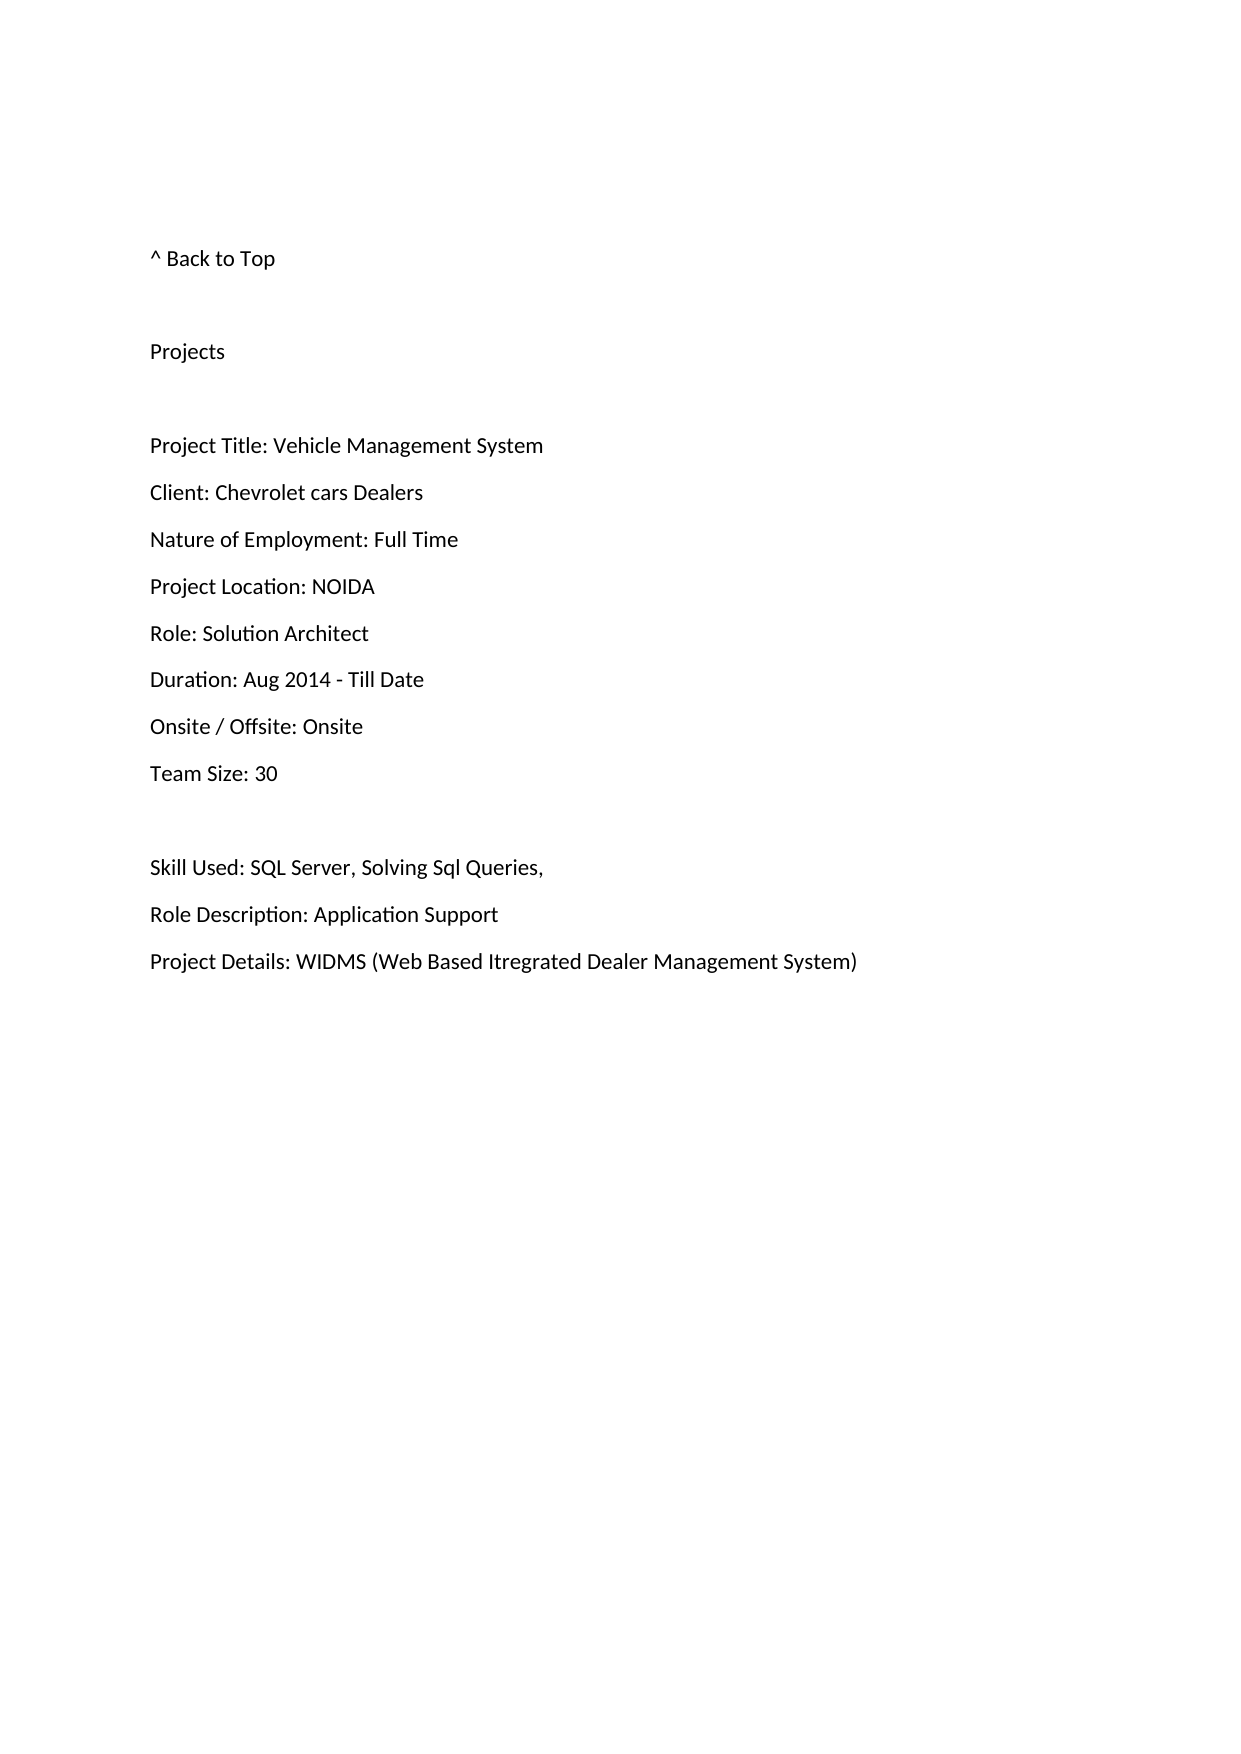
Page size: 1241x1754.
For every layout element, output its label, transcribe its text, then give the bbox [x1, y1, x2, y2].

text Projects [150, 337, 1090, 366]
text Role: Solution Architect [150, 619, 1090, 647]
text Duration: Aug 2014 - Till Date [150, 666, 1090, 694]
text Client: Chevrolet cars Dealers [150, 478, 1090, 506]
text ^ Back to Top [150, 244, 1090, 272]
text Skill Used: SQL Server, Solving Sql Queries, [150, 853, 1090, 881]
text Project Title: Vehicle Management System [150, 431, 1090, 459]
text Onsite / Offsite: Onsite [150, 712, 1090, 741]
text Project Details: WIDMS (Web Based Itregrated Dealer Management System) [150, 947, 1090, 975]
text Team Size: 30 [150, 759, 1090, 787]
text Nature of Employment: Full Time [150, 525, 1090, 553]
text Role Description: Application Support [150, 900, 1090, 928]
text Project Location: NOIDA [150, 572, 1090, 600]
